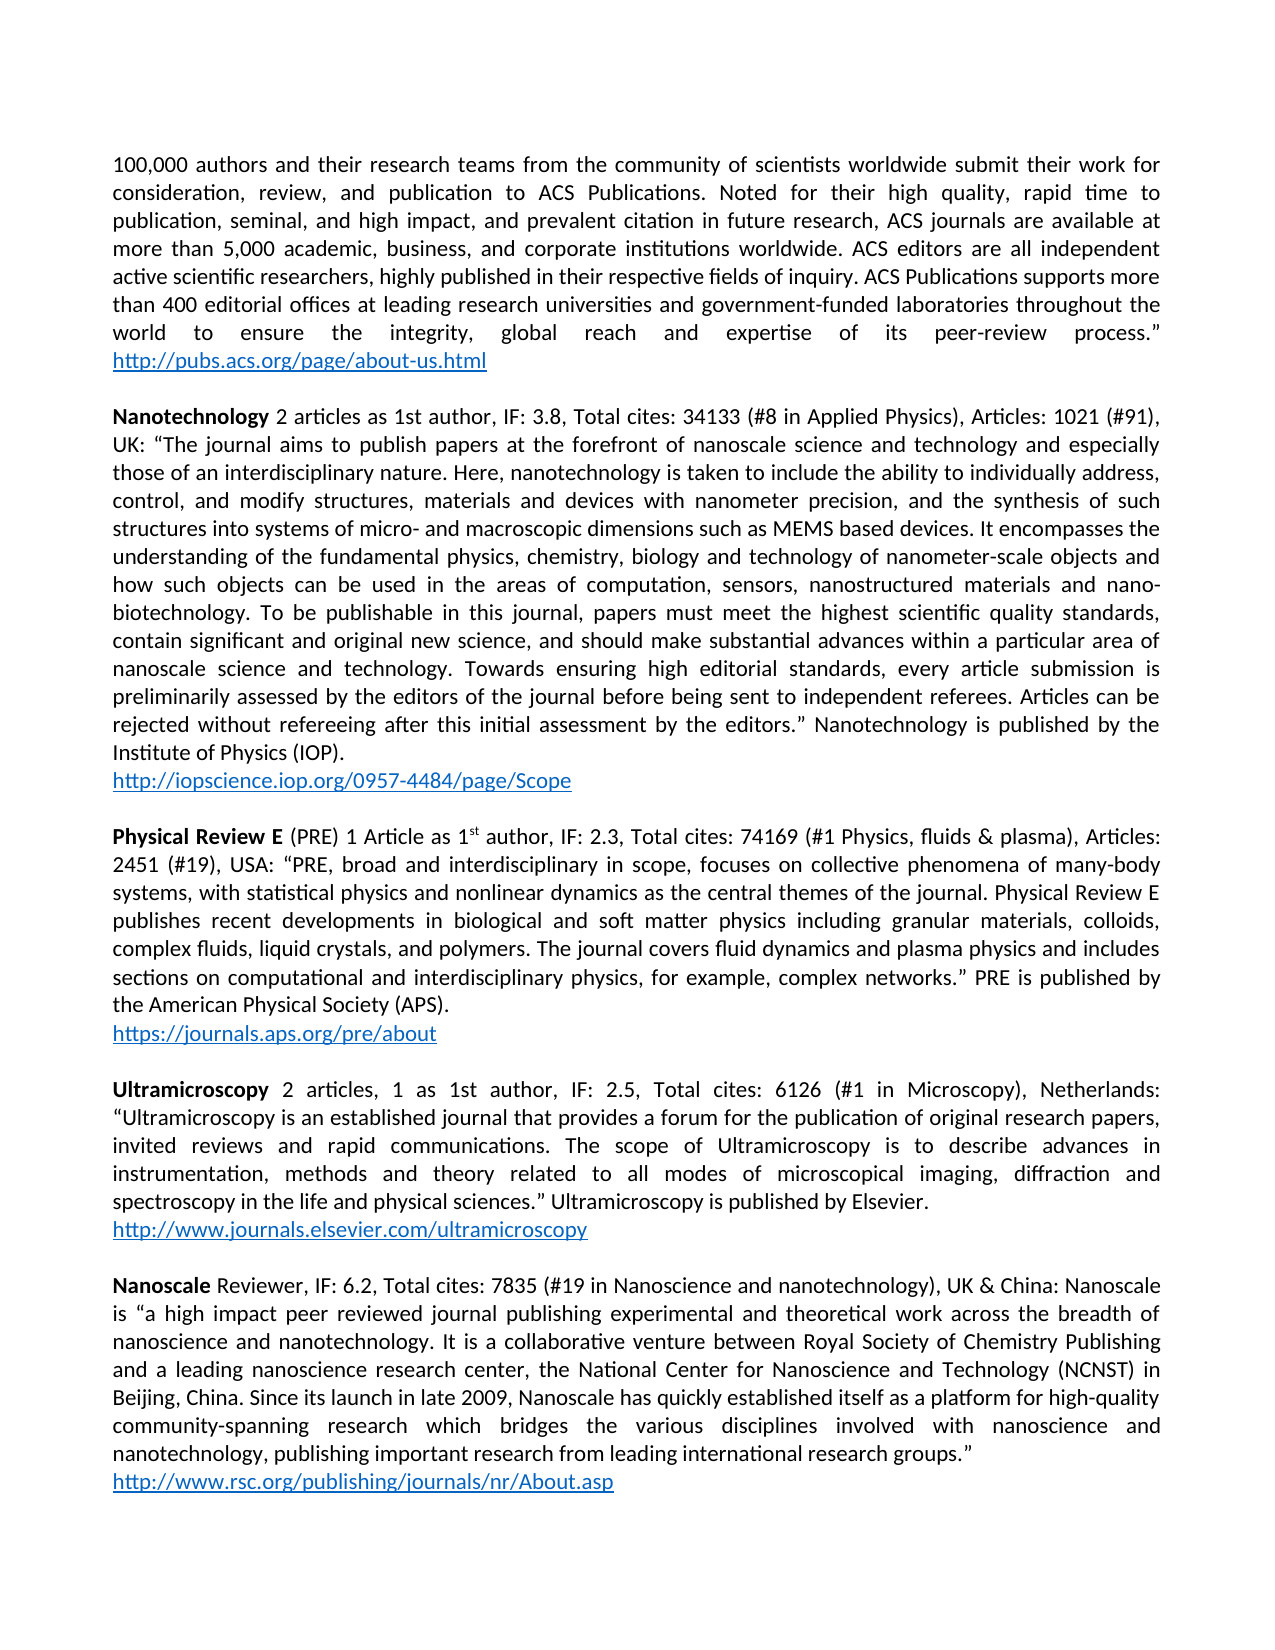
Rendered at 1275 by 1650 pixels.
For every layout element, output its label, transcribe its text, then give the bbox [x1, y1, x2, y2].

text https://journals.aps.org/pre/about [112, 1019, 1162, 1047]
text http://www.journals.elsevier.com/ultramicroscopy [112, 1215, 1162, 1243]
text Ultramicroscopy 2 articles, 1 as 1st author, IF: 2.5, Total cites: 6126 (#1 in Microscopy), Netherlands: “Ultramicroscopy is an established journal that provides a forum for the publication of original research papers, invited reviews and rapid communications. The scope of Ultramicroscopy is to describe advances in instrumentation, methods and theory related to all modes of microscopical imaging, diffraction and spectroscopy in the life and physical sciences.” Ultramicroscopy is published by Elsevier. [112, 1075, 1162, 1215]
text Physical Review E (PRE) 1 Article as 1st author, IF: 2.3, Total cites: 74169 (#1 Physics, fluids & plasma), Articles: 2451 (#19), USA: “PRE, broad and interdisciplinary in scope, focuses on collective phenomena of many-body systems, with statistical physics and nonlinear dynamics as the central themes of the journal. Physical Review E publishes recent developments in biological and soft matter physics including granular materials, colloids, complex fluids, liquid crystals, and polymers. The journal covers fluid dynamics and plasma physics and includes sections on computational and interdisciplinary physics, for example, complex networks.” PRE is published by the American Physical Society (APS). [112, 822, 1162, 1019]
text http://www.rsc.org/publishing/journals/nr/About.asp [112, 1467, 1162, 1495]
text http://iopscience.iop.org/0957-4484/page/Scope [112, 766, 1162, 794]
text Nanotechnology 2 articles as 1st author, IF: 3.8, Total cites: 34133 (#8 in Applied Physics), Articles: 1021 (#91), UK: “The journal aims to publish papers at the forefront of nanoscale science and technology and especially those of an interdisciplinary nature. Here, nanotechnology is taken to include the ability to individually address, control, and modify structures, materials and devices with nanometer precision, and the synthesis of such structures into systems of micro- and macroscopic dimensions such as MEMS based devices. It encompasses the understanding of the fundamental physics, chemistry, biology and technology of nanometer-scale objects and how such objects can be used in the areas of computation, sensors, nanostructured materials and nano-biotechnology. To be publishable in this journal, papers must meet the highest scientific quality standards, contain significant and original new science, and should make substantial advances within a particular area of nanoscale science and technology. Towards ensuring high editorial standards, every article submission is preliminarily assessed by the editors of the journal before being sent to independent referees. Articles can be rejected without refereeing after this initial assessment by the editors.” Nanotechnology is published by the Institute of Physics (IOP). [112, 402, 1162, 766]
